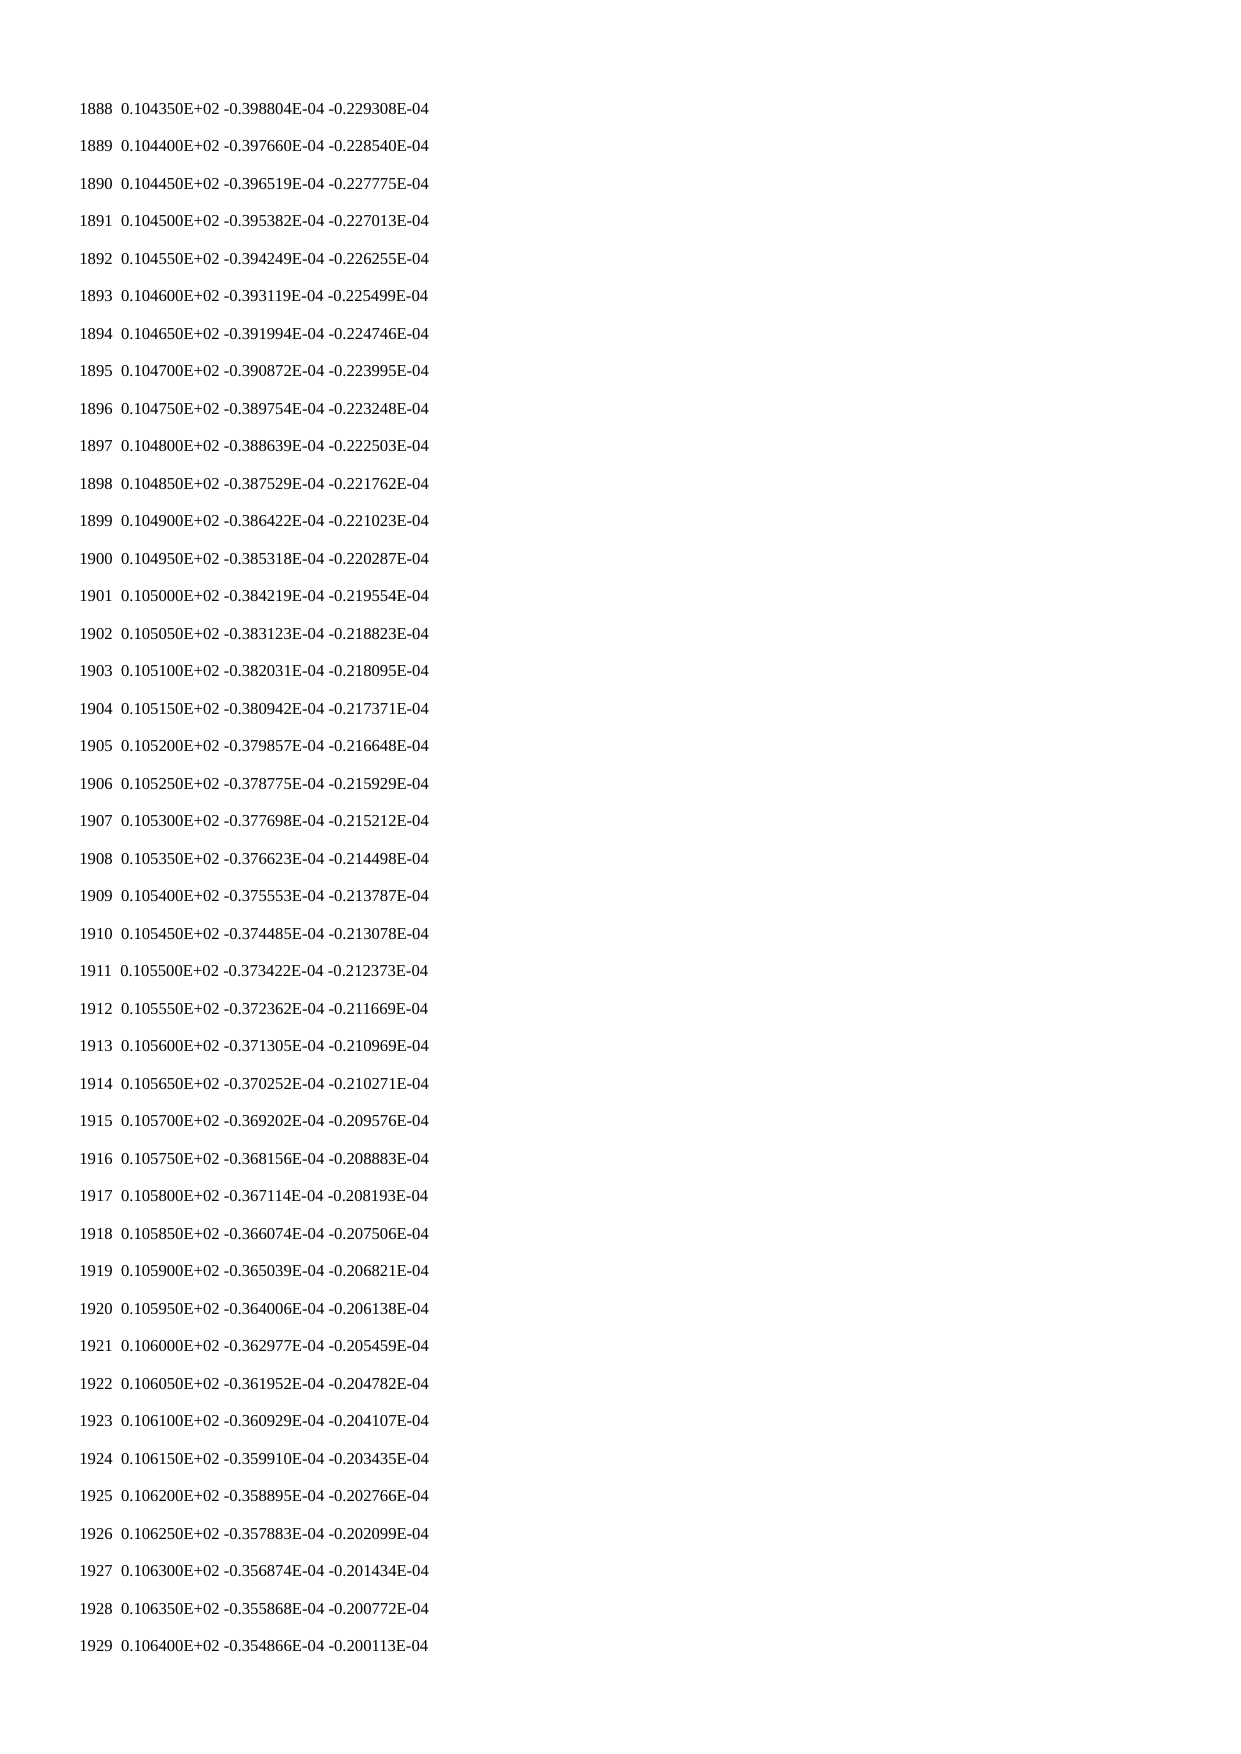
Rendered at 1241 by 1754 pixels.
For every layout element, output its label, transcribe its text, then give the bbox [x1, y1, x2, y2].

text 1911 0.105500E+02 -0.373422E-04 -0.212373E-04 [75, 952, 1165, 989]
text 1912 0.105550E+02 -0.372362E-04 -0.211669E-04 [75, 989, 1165, 1027]
text 1921 0.106000E+02 -0.362977E-04 -0.205459E-04 [75, 1327, 1165, 1364]
text 1928 0.106350E+02 -0.355868E-04 -0.200772E-04 [75, 1589, 1165, 1627]
text 1925 0.106200E+02 -0.358895E-04 -0.202766E-04 [75, 1477, 1165, 1514]
text 1897 0.104800E+02 -0.388639E-04 -0.222503E-04 [75, 427, 1165, 464]
text 1927 0.106300E+02 -0.356874E-04 -0.201434E-04 [75, 1552, 1165, 1589]
text 1909 0.105400E+02 -0.375553E-04 -0.213787E-04 [75, 877, 1165, 914]
text 1913 0.105600E+02 -0.371305E-04 -0.210969E-04 [75, 1027, 1165, 1064]
text 1914 0.105650E+02 -0.370252E-04 -0.210271E-04 [75, 1064, 1165, 1102]
text 1923 0.106100E+02 -0.360929E-04 -0.204107E-04 [75, 1402, 1165, 1439]
text 1918 0.105850E+02 -0.366074E-04 -0.207506E-04 [75, 1214, 1165, 1252]
text 1889 0.104400E+02 -0.397660E-04 -0.228540E-04 [75, 127, 1165, 164]
text 1920 0.105950E+02 -0.364006E-04 -0.206138E-04 [75, 1289, 1165, 1327]
text 1902 0.105050E+02 -0.383123E-04 -0.218823E-04 [75, 614, 1165, 652]
text 1899 0.104900E+02 -0.386422E-04 -0.221023E-04 [75, 502, 1165, 539]
text 1893 0.104600E+02 -0.393119E-04 -0.225499E-04 [75, 277, 1165, 314]
text 1924 0.106150E+02 -0.359910E-04 -0.203435E-04 [75, 1439, 1165, 1477]
text 1890 0.104450E+02 -0.396519E-04 -0.227775E-04 [75, 164, 1165, 202]
text 1903 0.105100E+02 -0.382031E-04 -0.218095E-04 [75, 652, 1165, 689]
text 1898 0.104850E+02 -0.387529E-04 -0.221762E-04 [75, 464, 1165, 502]
text 1894 0.104650E+02 -0.391994E-04 -0.224746E-04 [75, 314, 1165, 352]
text 1929 0.106400E+02 -0.354866E-04 -0.200113E-04 [75, 1627, 1165, 1664]
text 1892 0.104550E+02 -0.394249E-04 -0.226255E-04 [75, 239, 1165, 277]
text 1916 0.105750E+02 -0.368156E-04 -0.208883E-04 [75, 1139, 1165, 1177]
text 1910 0.105450E+02 -0.374485E-04 -0.213078E-04 [75, 914, 1165, 952]
text 1896 0.104750E+02 -0.389754E-04 -0.223248E-04 [75, 389, 1165, 427]
text 1905 0.105200E+02 -0.379857E-04 -0.216648E-04 [75, 727, 1165, 764]
text 1904 0.105150E+02 -0.380942E-04 -0.217371E-04 [75, 689, 1165, 727]
text 1891 0.104500E+02 -0.395382E-04 -0.227013E-04 [75, 202, 1165, 239]
text 1888 0.104350E+02 -0.398804E-04 -0.229308E-04 [75, 89, 1165, 127]
text 1906 0.105250E+02 -0.378775E-04 -0.215929E-04 [75, 764, 1165, 802]
text 1919 0.105900E+02 -0.365039E-04 -0.206821E-04 [75, 1252, 1165, 1289]
text 1917 0.105800E+02 -0.367114E-04 -0.208193E-04 [75, 1177, 1165, 1214]
text 1895 0.104700E+02 -0.390872E-04 -0.223995E-04 [75, 352, 1165, 389]
text 1908 0.105350E+02 -0.376623E-04 -0.214498E-04 [75, 839, 1165, 877]
text 1926 0.106250E+02 -0.357883E-04 -0.202099E-04 [75, 1514, 1165, 1552]
text 1915 0.105700E+02 -0.369202E-04 -0.209576E-04 [75, 1102, 1165, 1139]
text 1900 0.104950E+02 -0.385318E-04 -0.220287E-04 [75, 539, 1165, 577]
text 1922 0.106050E+02 -0.361952E-04 -0.204782E-04 [75, 1364, 1165, 1402]
text 1901 0.105000E+02 -0.384219E-04 -0.219554E-04 [75, 577, 1165, 614]
text 1907 0.105300E+02 -0.377698E-04 -0.215212E-04 [75, 802, 1165, 839]
